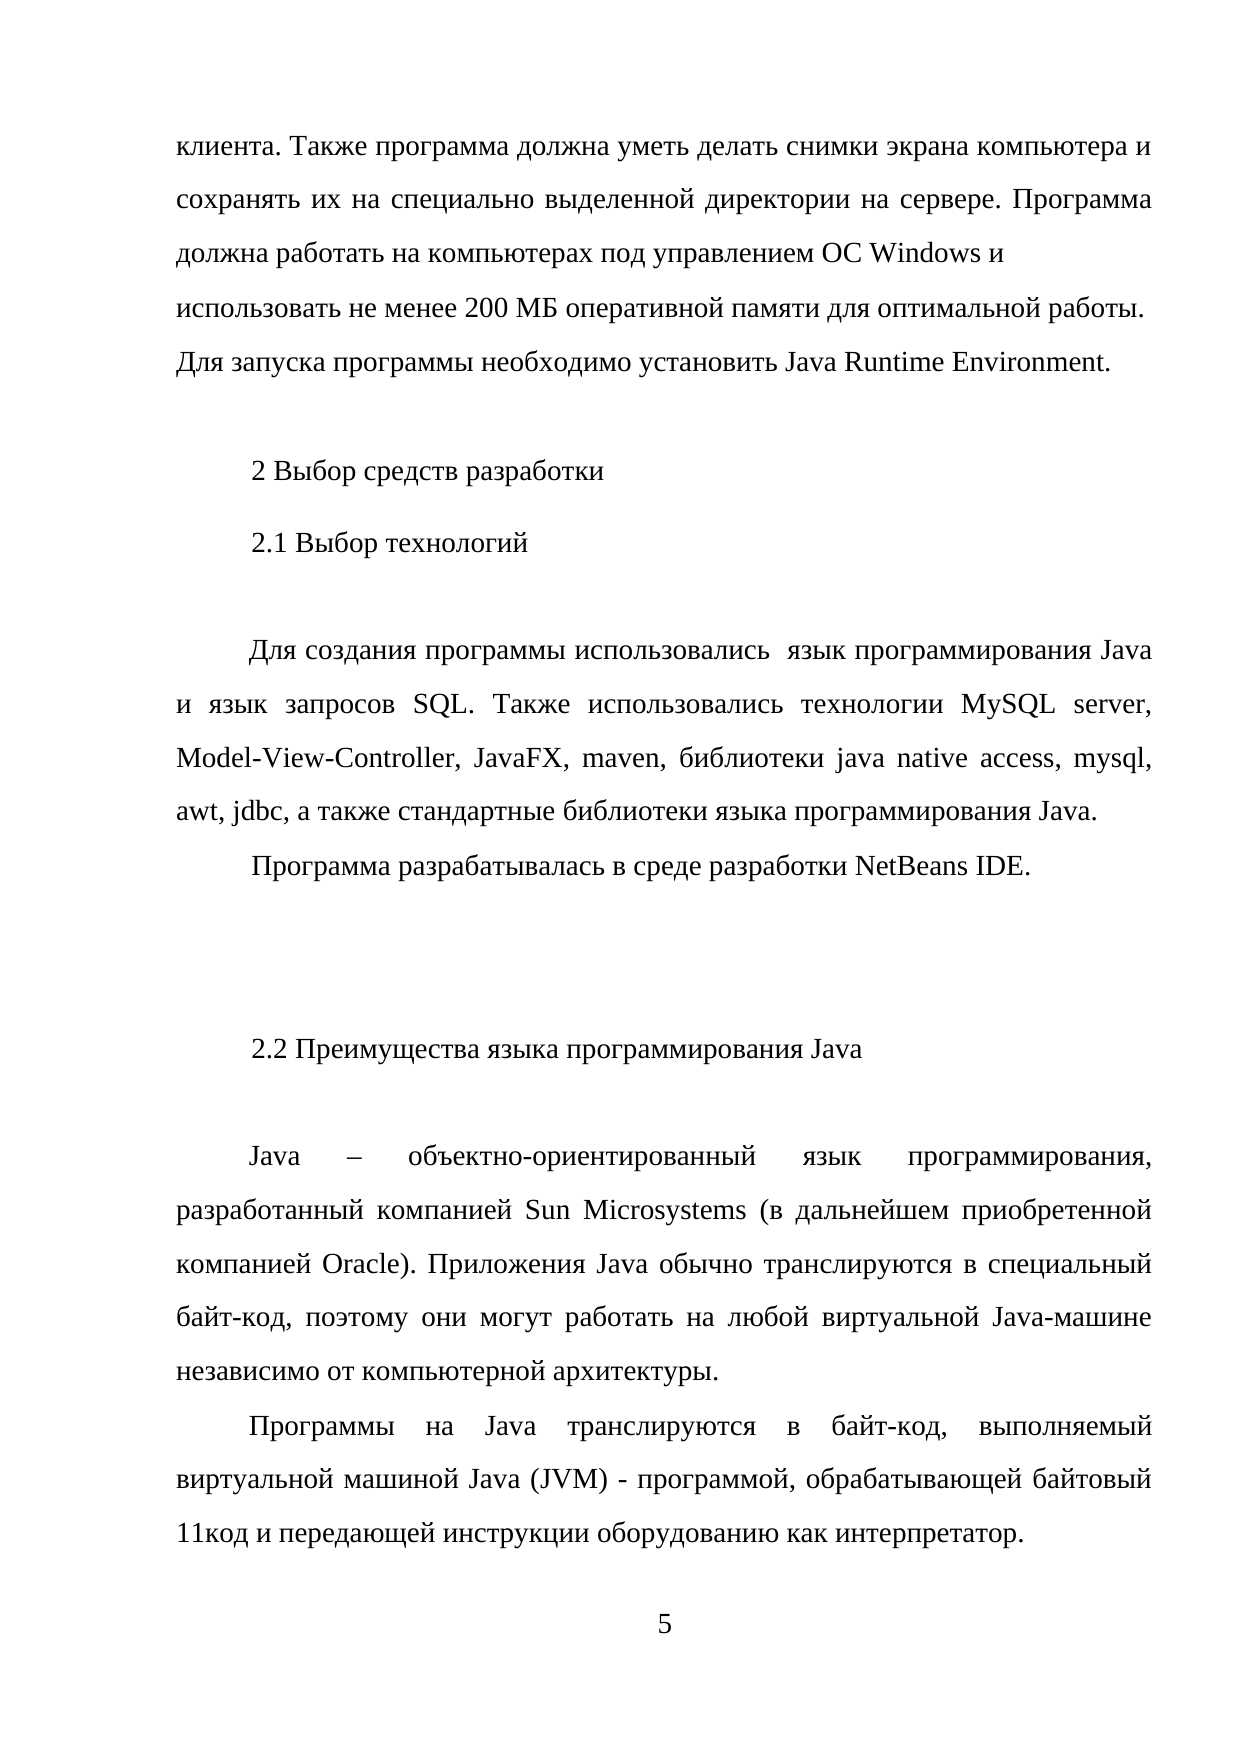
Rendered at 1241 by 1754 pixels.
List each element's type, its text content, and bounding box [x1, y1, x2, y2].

text Для запуска программы необходимо установить Java Runtime Environment. [176, 344, 1153, 377]
text Программа разрабатывалась в среде разработки NetBeans IDE. [251, 848, 1153, 882]
list Выбор технологий [251, 525, 1153, 558]
list Выбор средств разработки [251, 453, 1153, 486]
text Программы на Java транслируются в байт-код, выполняемый виртуальной машиной Java (JVM) - программой, обрабатывающей байтовый 11код и передающей инструкции оборудованию как интерпретатор. [176, 1408, 1153, 1549]
text Java – объектно-ориентированный язык программирования, разработанный компанией Sun Microsystems (в дальнейшем приобретенной компанией Oracle). Приложения Java обычно транслируются в специальный байт-код, поэтому они могут работать на любой виртуальной Java-машине независимо от компьютерной архитектуры. [176, 1138, 1153, 1387]
list Преимущества языка программирования Java [251, 1031, 1153, 1064]
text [176, 128, 1153, 269]
text использовать не менее 200 МБ оперативной памяти для оптимальной работы. [176, 290, 1153, 324]
text Для создания программы использовались язык программирования Java и язык запросов SQL. Также использовались технологии MySQL server, Model-View-Controller, JavaFX, maven, библиотеки java native access, mysql, awt, jdbc, а также стандартные библиотеки языка программирования Java. [176, 632, 1153, 827]
